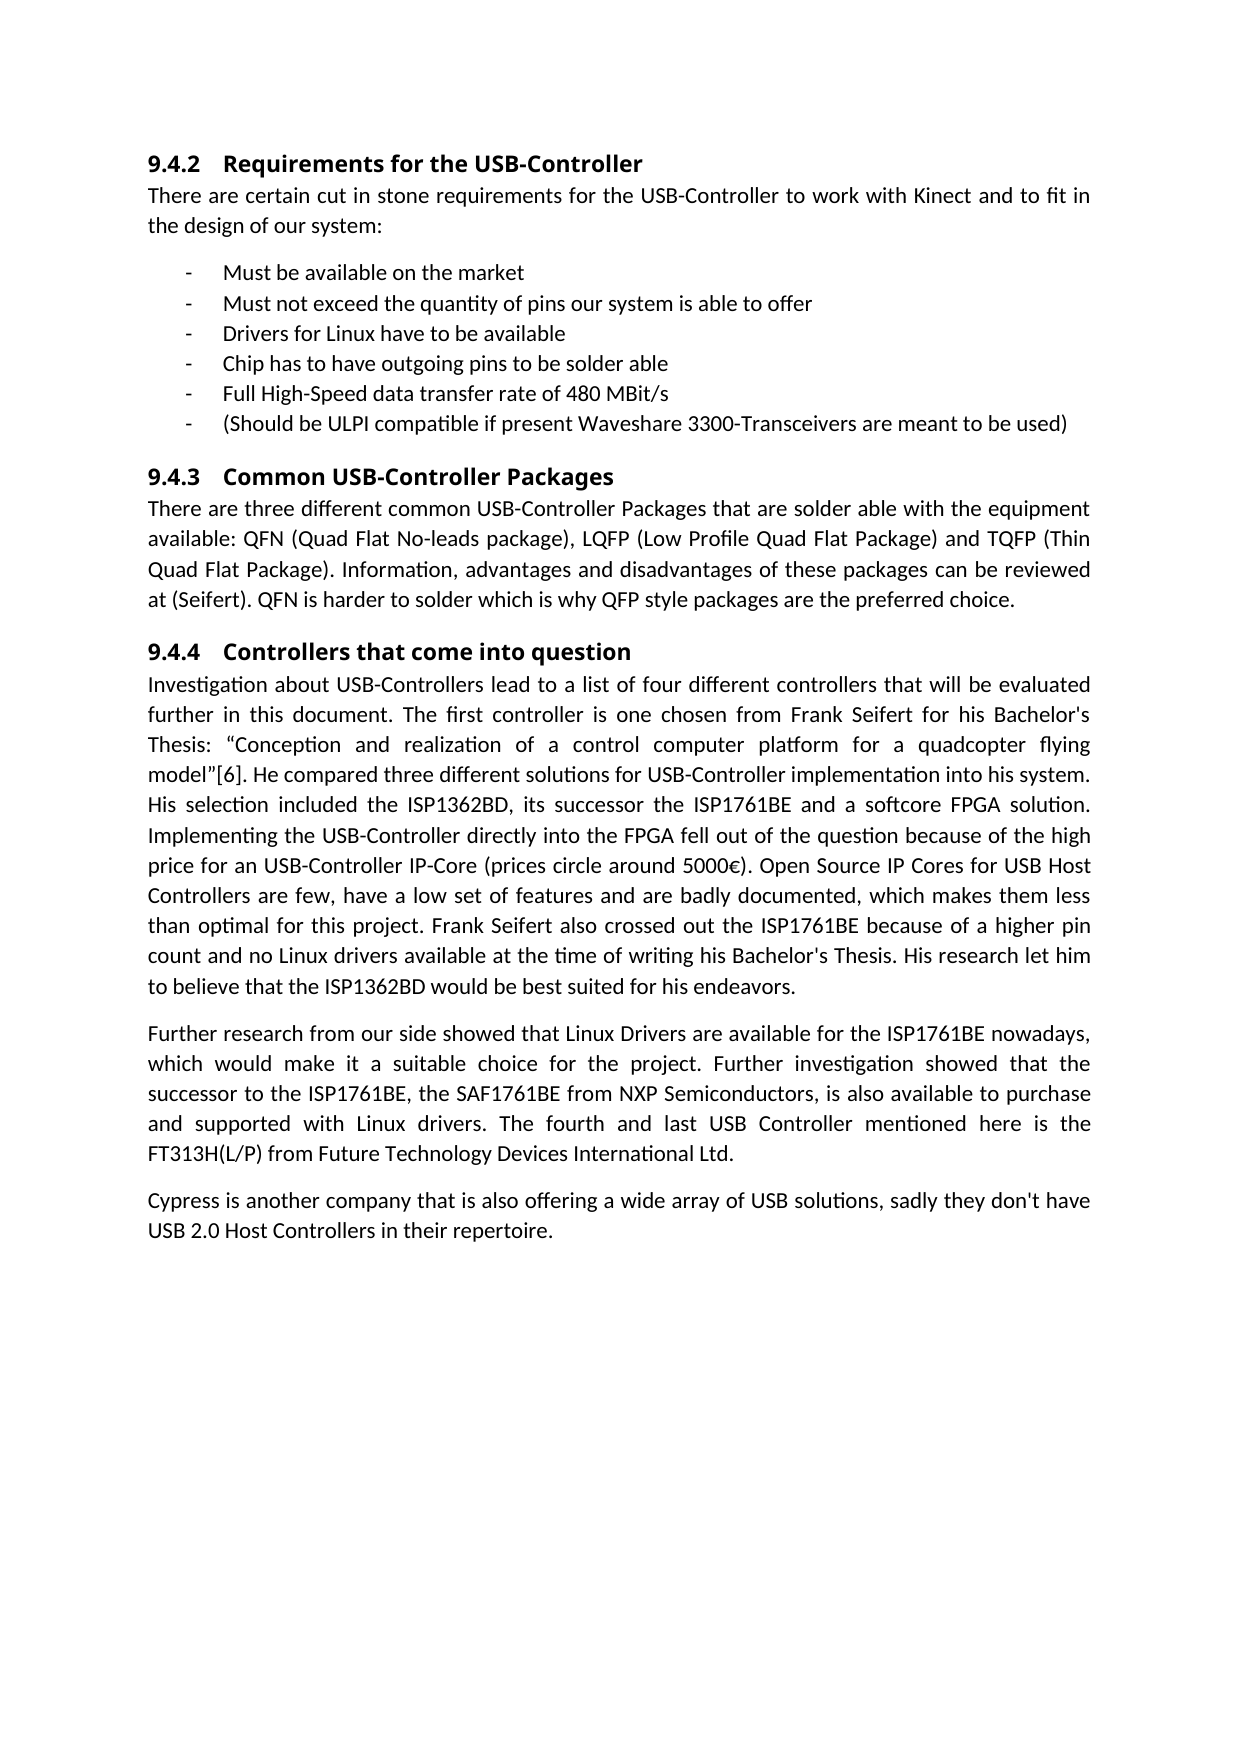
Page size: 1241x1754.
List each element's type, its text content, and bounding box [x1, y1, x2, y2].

text Cypress is another company that is also offering a wide array of USB solutions, sadly they don't have USB 2.0 Host Controllers in their repertoire. [148, 1186, 1093, 1244]
list Drivers for Linux have to be available [185, 319, 1093, 347]
subtitle Common USB-Controller Packages [148, 461, 1093, 492]
text Investigation about USB-Controllers lead to a list of four different controllers that will be evaluated further in this document. The first controller is one chosen from Frank Seifert for his Bachelor's Thesis: “Conception and realization of a control computer platform for a quadcopter flying model”[6]. He compared three different solutions for USB-Controller implementation into his system. His selection included the ISP1362BD, its successor the ISP1761BE and a softcore FPGA solution. Implementing the USB-Controller directly into the FPGA fell out of the question because of the high price for an USB-Controller IP-Core (prices circle around 5000€). Open Source IP Cores for USB Host Controllers are few, have a low set of features and are badly documented, which makes them less than optimal for this project. Frank Seifert also crossed out the ISP1761BE because of a higher pin count and no Linux drivers available at the time of writing his Bachelor's Thesis. His research let him to believe that the ISP1362BD would be best suited for his endeavors. [148, 670, 1093, 1000]
list Must be available on the market [185, 258, 1093, 286]
subtitle Requirements for the USB-Controller [148, 148, 1093, 179]
text There are three different common USB-Controller Packages that are solder able with the equipment available: QFN (Quad Flat No-leads package), LQFP (Low Profile Quad Flat Package) and TQFP (Thin Quad Flat Package). Information, advantages and disadvantages of these packages can be reviewed at (Seifert). QFN is harder to solder which is why QFP style packages are the preferred choice. [148, 494, 1093, 613]
list Chip has to have outgoing pins to be solder able [185, 349, 1093, 377]
list Full High-Speed data transfer rate of 480 MBit/s [185, 379, 1093, 407]
text Further research from our side showed that Linux Drivers are available for the ISP1761BE nowadays, which would make it a suitable choice for the project. Further investigation showed that the successor to the ISP1761BE, the SAF1761BE from NXP Semiconductors, is also available to purchase and supported with Linux drivers. The fourth and last USB Controller mentioned here is the FT313H(L/P) from Future Technology Devices International Ltd. [148, 1019, 1093, 1167]
text There are certain cut in stone requirements for the USB-Controller to work with Kinect and to fit in the design of our system: [148, 181, 1093, 239]
subtitle Controllers that come into question [148, 636, 1093, 667]
list (Should be ULPI compatible if present Waveshare 3300-Transceivers are meant to be used) [185, 409, 1093, 437]
list Must not exceed the quantity of pins our system is able to offer [185, 289, 1093, 317]
